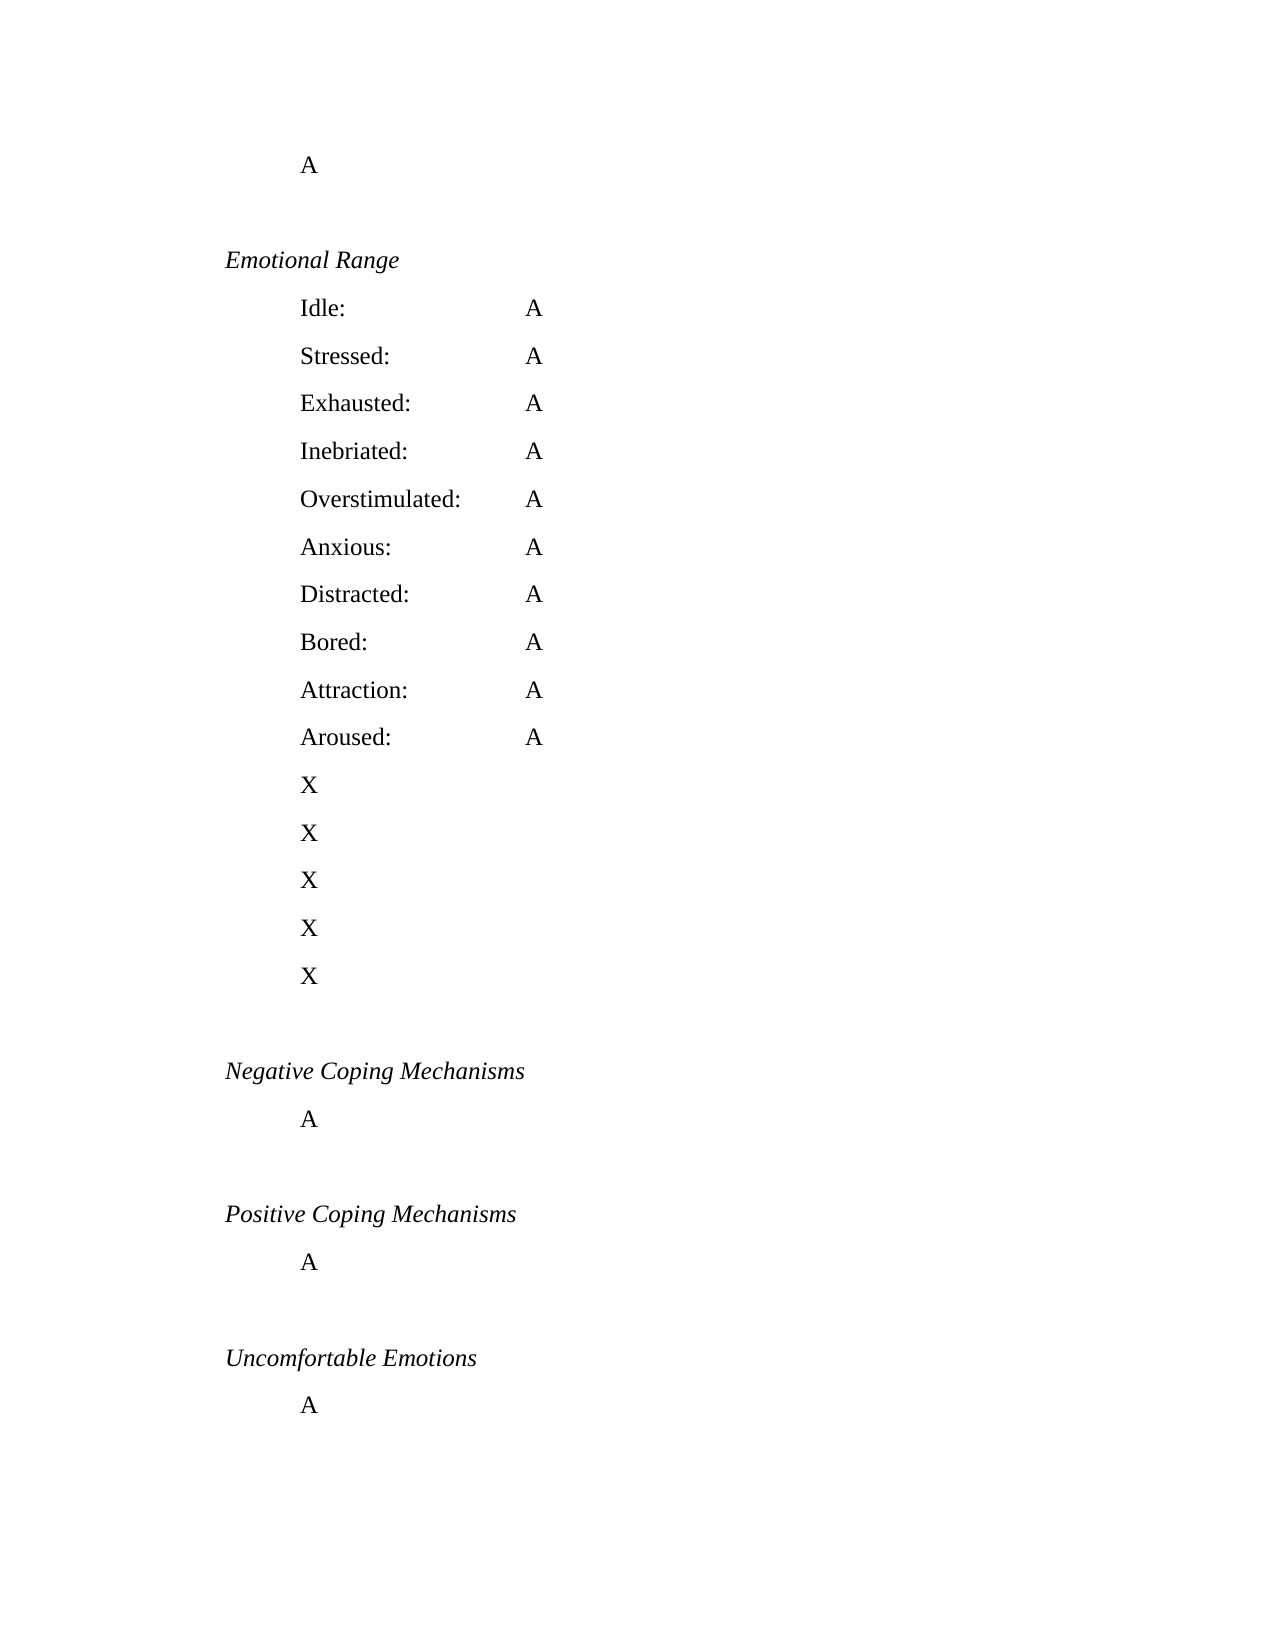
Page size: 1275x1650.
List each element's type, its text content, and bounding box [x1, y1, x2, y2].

text X [150, 866, 1125, 894]
text A [150, 1390, 1125, 1419]
text Emotional Range [150, 245, 1125, 274]
text Anxious: A [150, 532, 1125, 560]
text Distracted: A [150, 579, 1125, 608]
text A [150, 1104, 1125, 1133]
text A [150, 1247, 1125, 1276]
text X [150, 961, 1125, 990]
text Inebriated: A [150, 436, 1125, 465]
text Stressed: A [150, 341, 1125, 369]
text Bored: A [150, 627, 1125, 656]
text Aroused: A [150, 722, 1125, 751]
text A [150, 150, 1125, 179]
text X [150, 770, 1125, 799]
text Uncomfortable Emotions [150, 1343, 1125, 1371]
text X [150, 913, 1125, 942]
text Attraction: A [150, 675, 1125, 703]
text Exhausted: A [300, 388, 1125, 417]
text Positive Coping Mechanisms [150, 1199, 1125, 1228]
text Overstimulated: A [150, 484, 1125, 513]
text X [150, 818, 1125, 847]
text Idle: A [150, 293, 1125, 322]
text Negative Coping Mechanisms [150, 1056, 1125, 1085]
